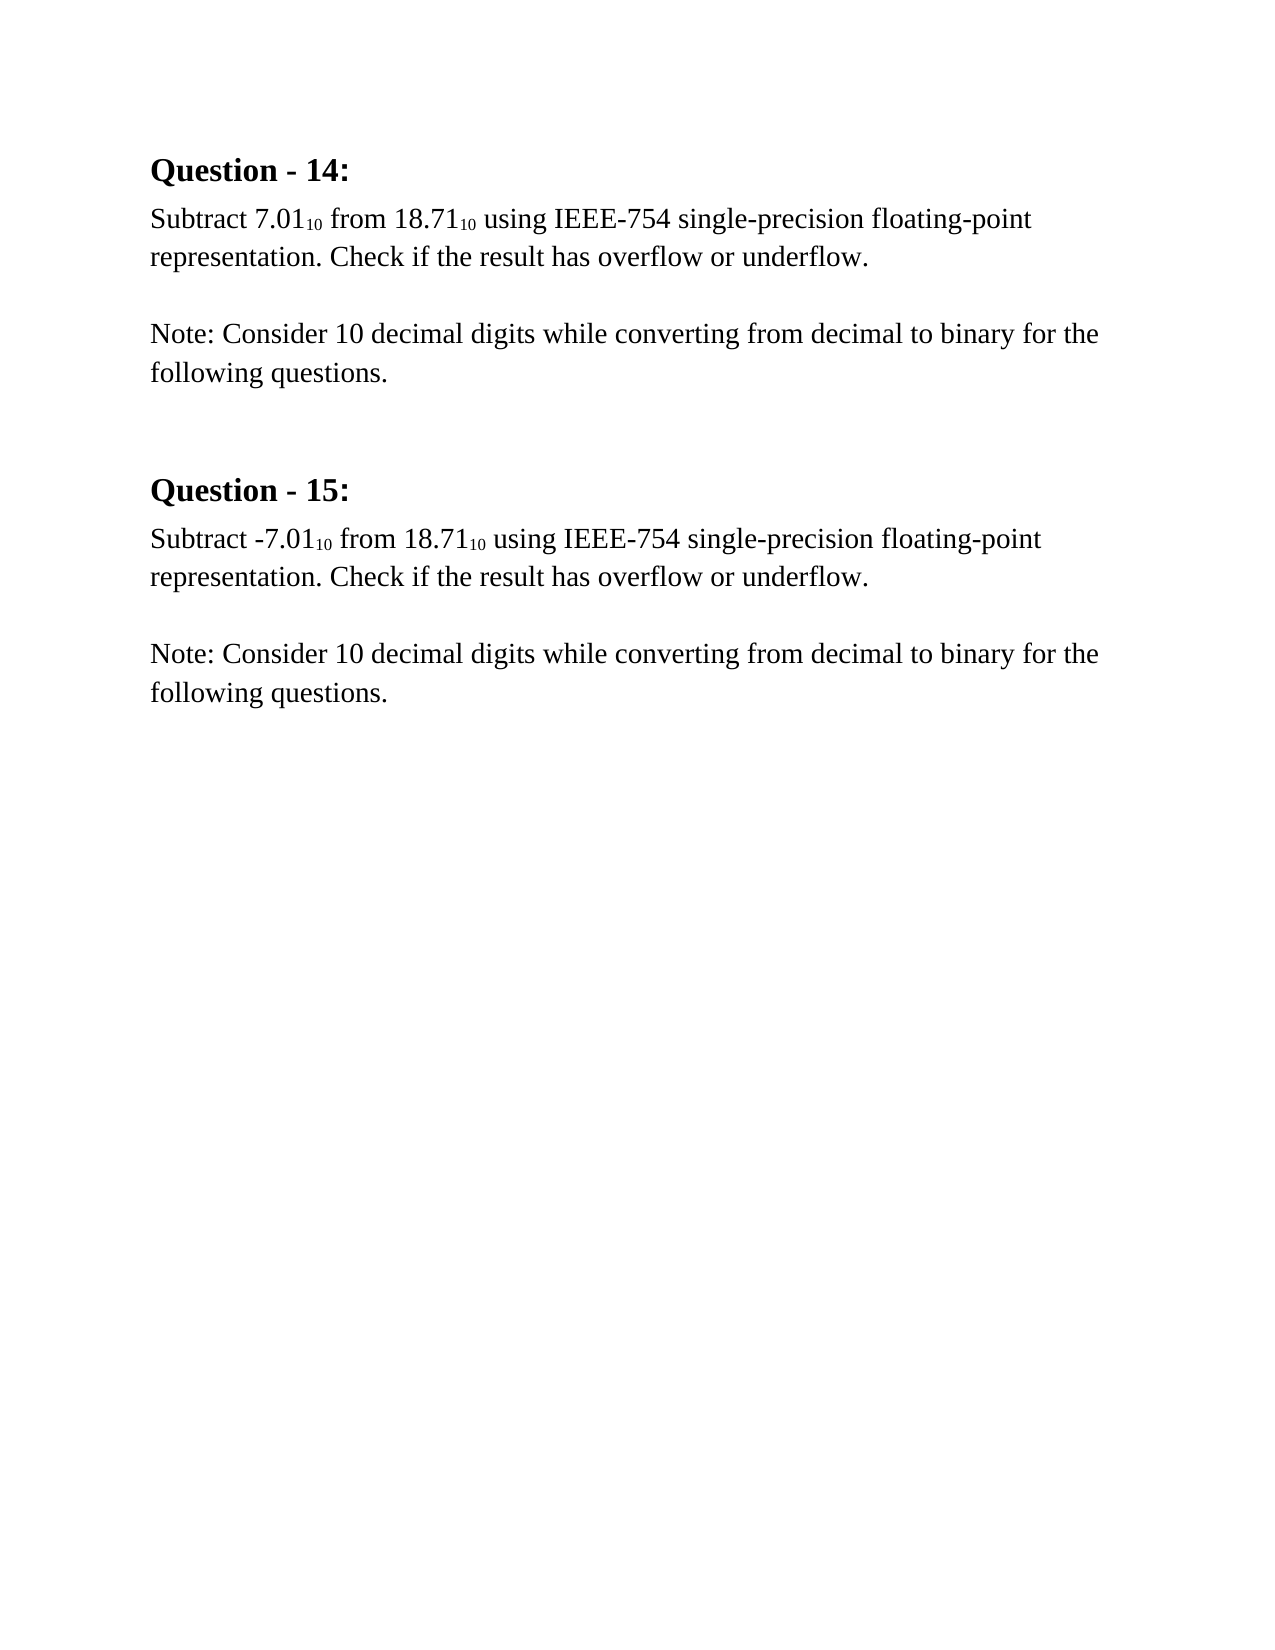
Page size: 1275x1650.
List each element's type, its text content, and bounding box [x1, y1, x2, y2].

text representation. Check if the result has overflow or underflow. [150, 559, 1125, 593]
text Subtract 7.0110 from 18.7110 using IEEE-754 single-precision floating-point [150, 201, 1125, 234]
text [150, 239, 1125, 273]
subtitle Question - 15: [150, 470, 1125, 508]
text Note: Consider 10 decimal digits while converting from decimal to binary for the following questions. [150, 317, 1125, 389]
subtitle Question - 14: [150, 150, 1125, 188]
text Subtract -7.0110 from 18.7110 using IEEE-754 single-precision floating-point [150, 521, 1125, 554]
text Note: Consider 10 decimal digits while converting from decimal to binary for the following questions. [150, 636, 1125, 708]
